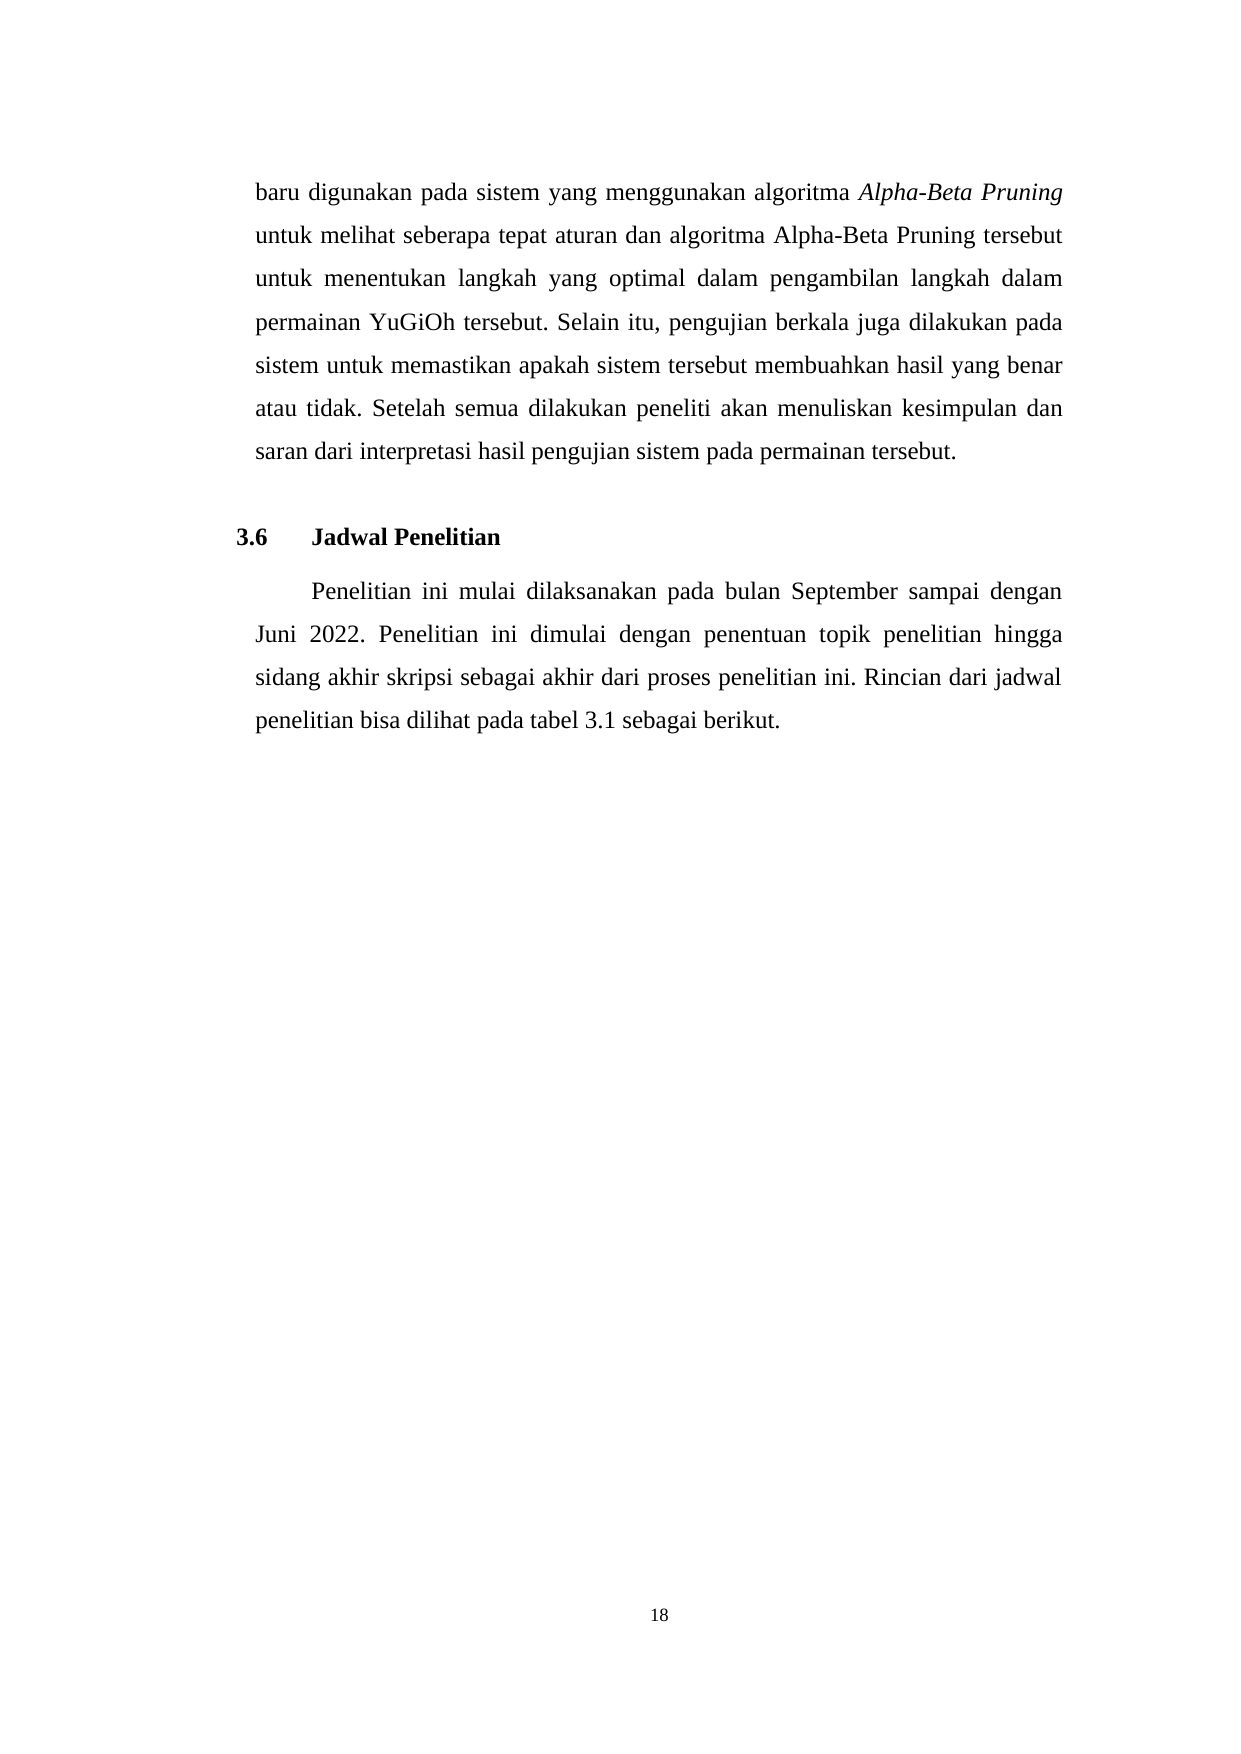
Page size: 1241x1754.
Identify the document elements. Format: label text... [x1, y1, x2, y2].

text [255, 177, 1063, 465]
subtitle Jadwal Penelitian [236, 522, 1063, 551]
text Penelitian ini mulai dilaksanakan pada bulan September sampai dengan Juni 2022. Penelitian ini dimulai dengan penentuan topik penelitian hingga sidang akhir skripsi sebagai akhir dari proses penelitian ini. Rincian dari jadwal penelitian bisa dilihat pada tabel 3.1 sebagai berikut. [255, 576, 1063, 734]
